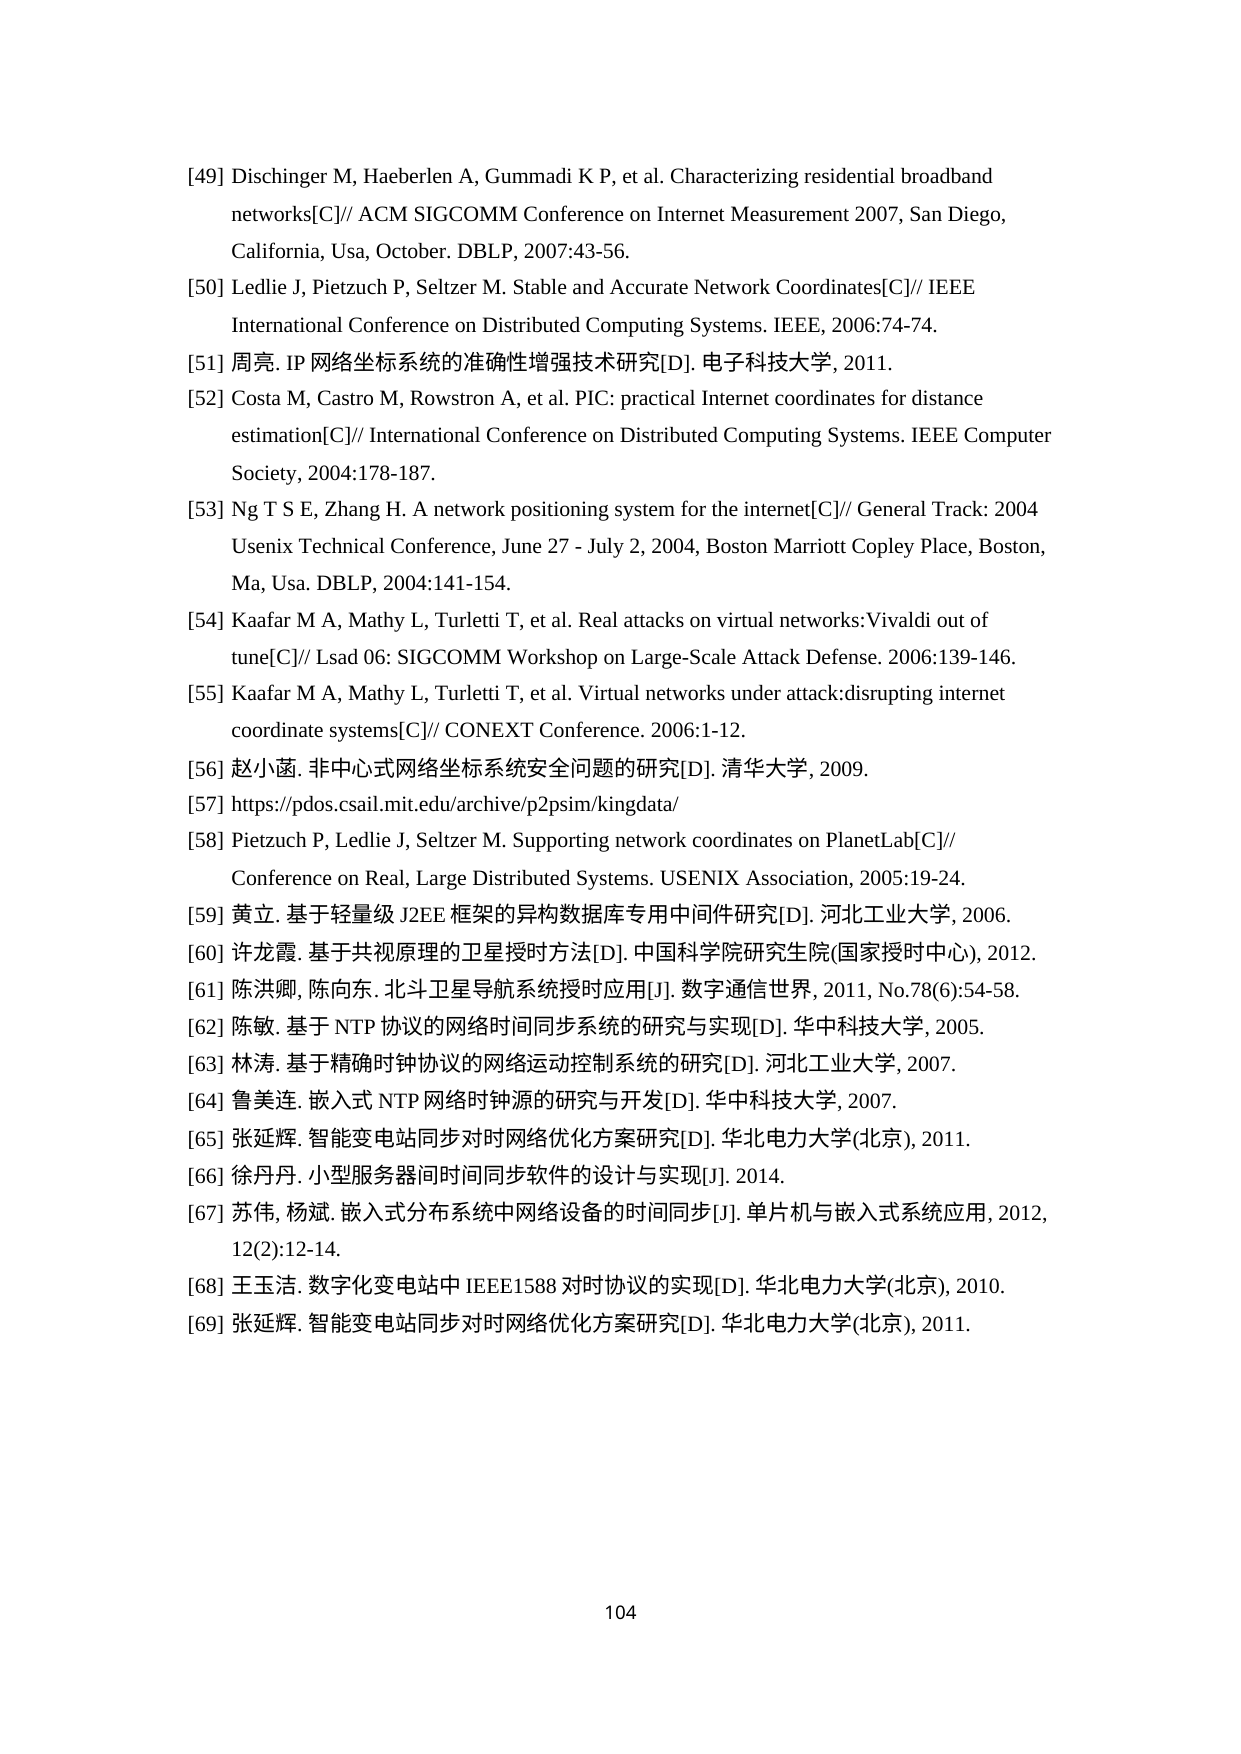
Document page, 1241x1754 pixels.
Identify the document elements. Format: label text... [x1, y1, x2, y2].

list 王玉洁. 数字化变电站中IEEE1588对时协议的实现[D]. 华北电力大学(北京), 2010. [187, 1268, 1053, 1301]
list Dischinger M, Haeberlen A, Gummadi K P, et al. Characterizing residential broadband networks[C]// ACM SIGCOMM Conference on Internet Measurement 2007, San Diego, California, Usa, October. DBLP, 2007:43-56. [187, 160, 1053, 267]
list 林涛. 基于精确时钟协议的网络运动控制系统的研究[D]. 河北工业大学, 2007. [187, 1046, 1053, 1078]
list Kaafar M A, Mathy L, Turletti T, et al. Virtual networks under attack:disrupting internet coordinate systems[C]// CONEXT Conference. 2006:1-12. [187, 677, 1053, 746]
list 陈敏. 基于NTP协议的网络时间同步系统的研究与实现[D]. 华中科技大学, 2005. [187, 1009, 1053, 1041]
list 徐丹丹. 小型服务器间时间同步软件的设计与实现[J]. 2014. [187, 1157, 1053, 1190]
list 张延辉. 智能变电站同步对时网络优化方案研究[D]. 华北电力大学(北京), 2011. [187, 1120, 1053, 1153]
list https://pdos.csail.mit.edu/archive/p2psim/kingdata/ [187, 787, 1053, 820]
list Costa M, Castro M, Rowstron A, et al. PIC: practical Internet coordinates for distance estimation[C]// International Conference on Distributed Computing Systems. IEEE Computer Society, 2004:178-187. [187, 381, 1053, 488]
list 黄立. 基于轻量级J2EE框架的异构数据库专用中间件研究[D]. 河北工业大学, 2006. [187, 897, 1053, 929]
list 张延辉. 智能变电站同步对时网络优化方案研究[D]. 华北电力大学(北京), 2011. [187, 1305, 1053, 1338]
list 周亮. IP网络坐标系统的准确性增强技术研究[D]. 电子科技大学, 2011. [187, 344, 1053, 377]
list 许龙霞. 基于共视原理的卫星授时方法[D]. 中国科学院研究生院(国家授时中心), 2012. [187, 934, 1053, 967]
list Pietzuch P, Ledlie J, Seltzer M. Supporting network coordinates on PlanetLab[C]// Conference on Real, Large Distributed Systems. USENIX Association, 2005:19-24. [187, 823, 1053, 893]
list Ng T S E, Zhang H. A network positioning system for the internet[C]// General Track: 2004 Usenix Technical Conference, June 27 - July 2, 2004, Boston Marriott Copley Place, Boston, Ma, Usa. DBLP, 2004:141-154. [187, 492, 1053, 599]
list Ledlie J, Pietzuch P, Seltzer M. Stable and Accurate Network Coordinates[C]// IEEE International Conference on Distributed Computing Systems. IEEE, 2006:74-74. [187, 271, 1053, 340]
list 赵小菡. 非中心式网络坐标系统安全问题的研究[D]. 清华大学, 2009. [187, 750, 1053, 783]
list 苏伟, 杨斌. 嵌入式分布系统中网络设备的时间同步[J]. 单片机与嵌入式系统应用, 2012, 12(2):12-14. [187, 1194, 1053, 1264]
list 鲁美连. 嵌入式NTP网络时钟源的研究与开发[D]. 华中科技大学, 2007. [187, 1083, 1053, 1116]
list 陈洪卿, 陈向东. 北斗卫星导航系统授时应用[J]. 数字通信世界, 2011, No.78(6):54-58. [187, 971, 1053, 1004]
list Kaafar M A, Mathy L, Turletti T, et al. Real attacks on virtual networks:Vivaldi out of tune[C]// Lsad 06: SIGCOMM Workshop on Large-Scale Attack Defense. 2006:139-146. [187, 603, 1053, 673]
